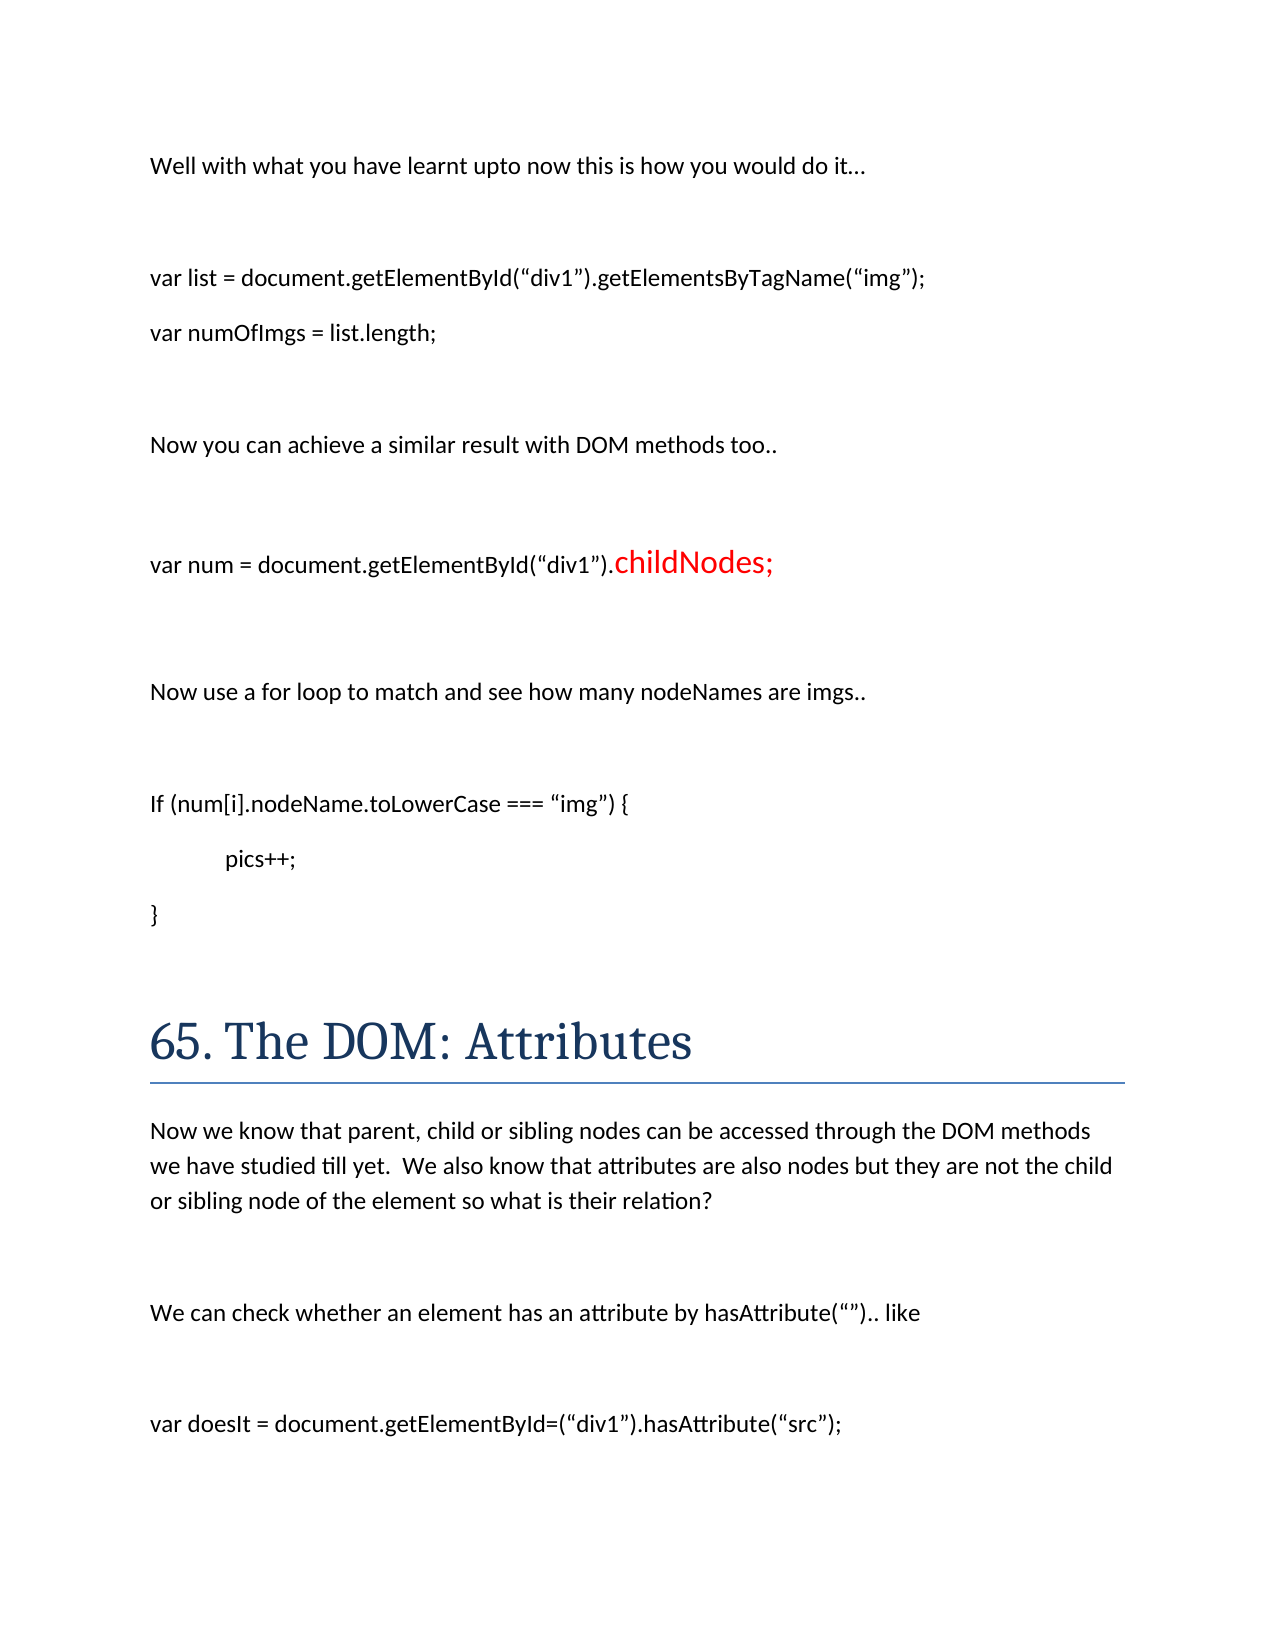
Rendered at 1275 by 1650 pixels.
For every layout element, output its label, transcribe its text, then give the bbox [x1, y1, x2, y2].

text var list = document.getElementById(“div1”).getElementsByTagName(“img”); [150, 262, 1125, 292]
text var doesIt = document.getElementById=(“div1”).hasAttribute(“src”); [150, 1408, 1125, 1439]
text pics++; [150, 843, 1125, 874]
text Now you can achieve a similar result with DOM methods too.. [150, 429, 1125, 460]
text Now we know that parent, child or sibling nodes can be accessed through the DOM methods we have studied till yet. We also know that attributes are also nodes but they are not the child or sibling node of the element so what is their relation? [150, 1115, 1125, 1216]
text If (num[i].nodeName.toLowerCase === “img”) { [150, 788, 1125, 818]
text var numOfImgs = list.length; [150, 317, 1125, 348]
title 65. The DOM: Attributes [150, 1011, 1125, 1082]
text Now use a for loop to match and see how many nodeNames are imgs.. [150, 676, 1125, 707]
text Well with what you have learnt upto now this is how you would do it… [150, 150, 1125, 181]
text We can check whether an element has an attribute by hasAttribute(“”).. like [150, 1297, 1125, 1327]
text } [150, 899, 1125, 930]
text var num = document.getElementById(“div1”).childNodes; [150, 541, 1125, 582]
